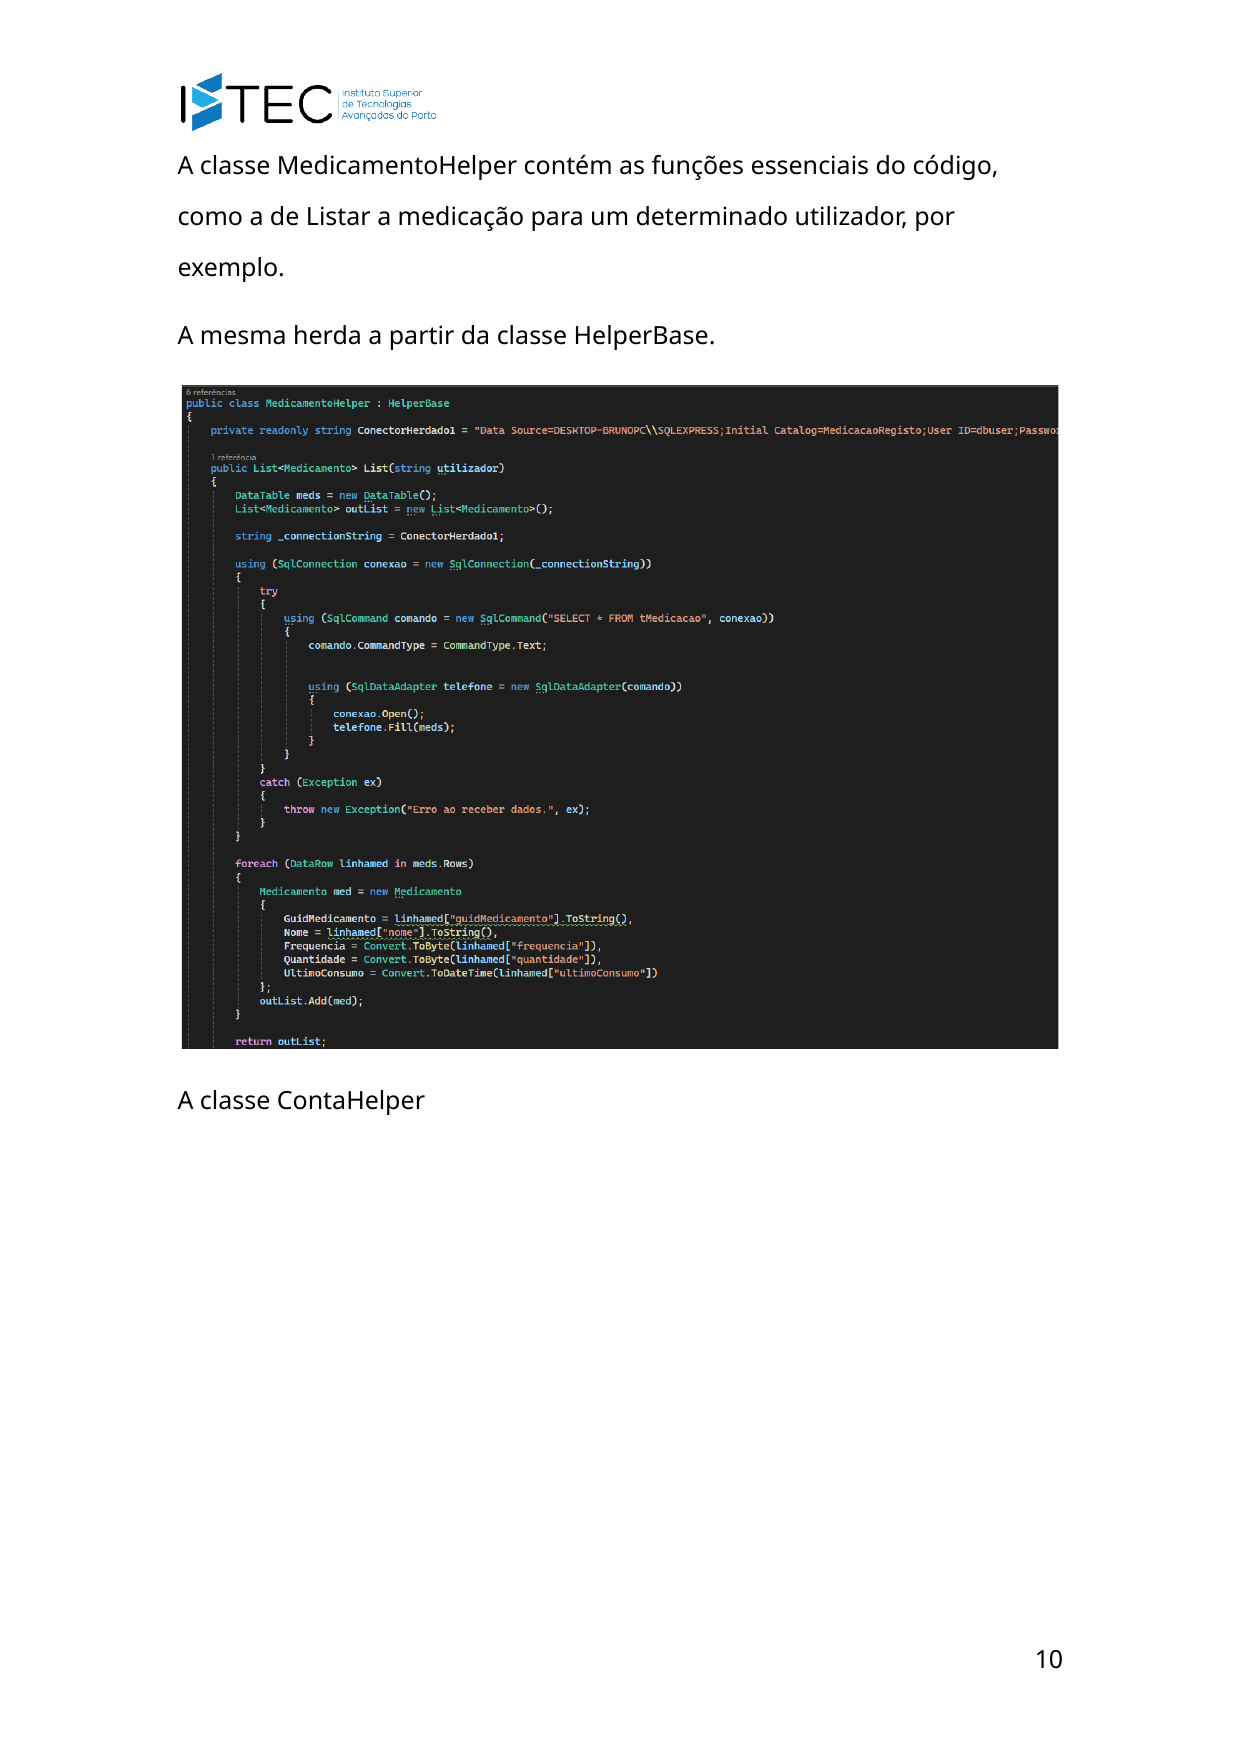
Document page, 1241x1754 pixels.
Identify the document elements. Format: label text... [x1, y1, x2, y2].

picture [177, 73, 437, 140]
picture [181, 385, 1059, 1049]
text A classe MedicamentoHelper contém as funções essenciais do código, como a de Listar a medicação para um determinado utilizador, por exemplo. [177, 148, 1063, 284]
text A classe ContaHelper [177, 1082, 1063, 1117]
text A mesma herda a partir da classe HelperBase. [177, 317, 1063, 351]
